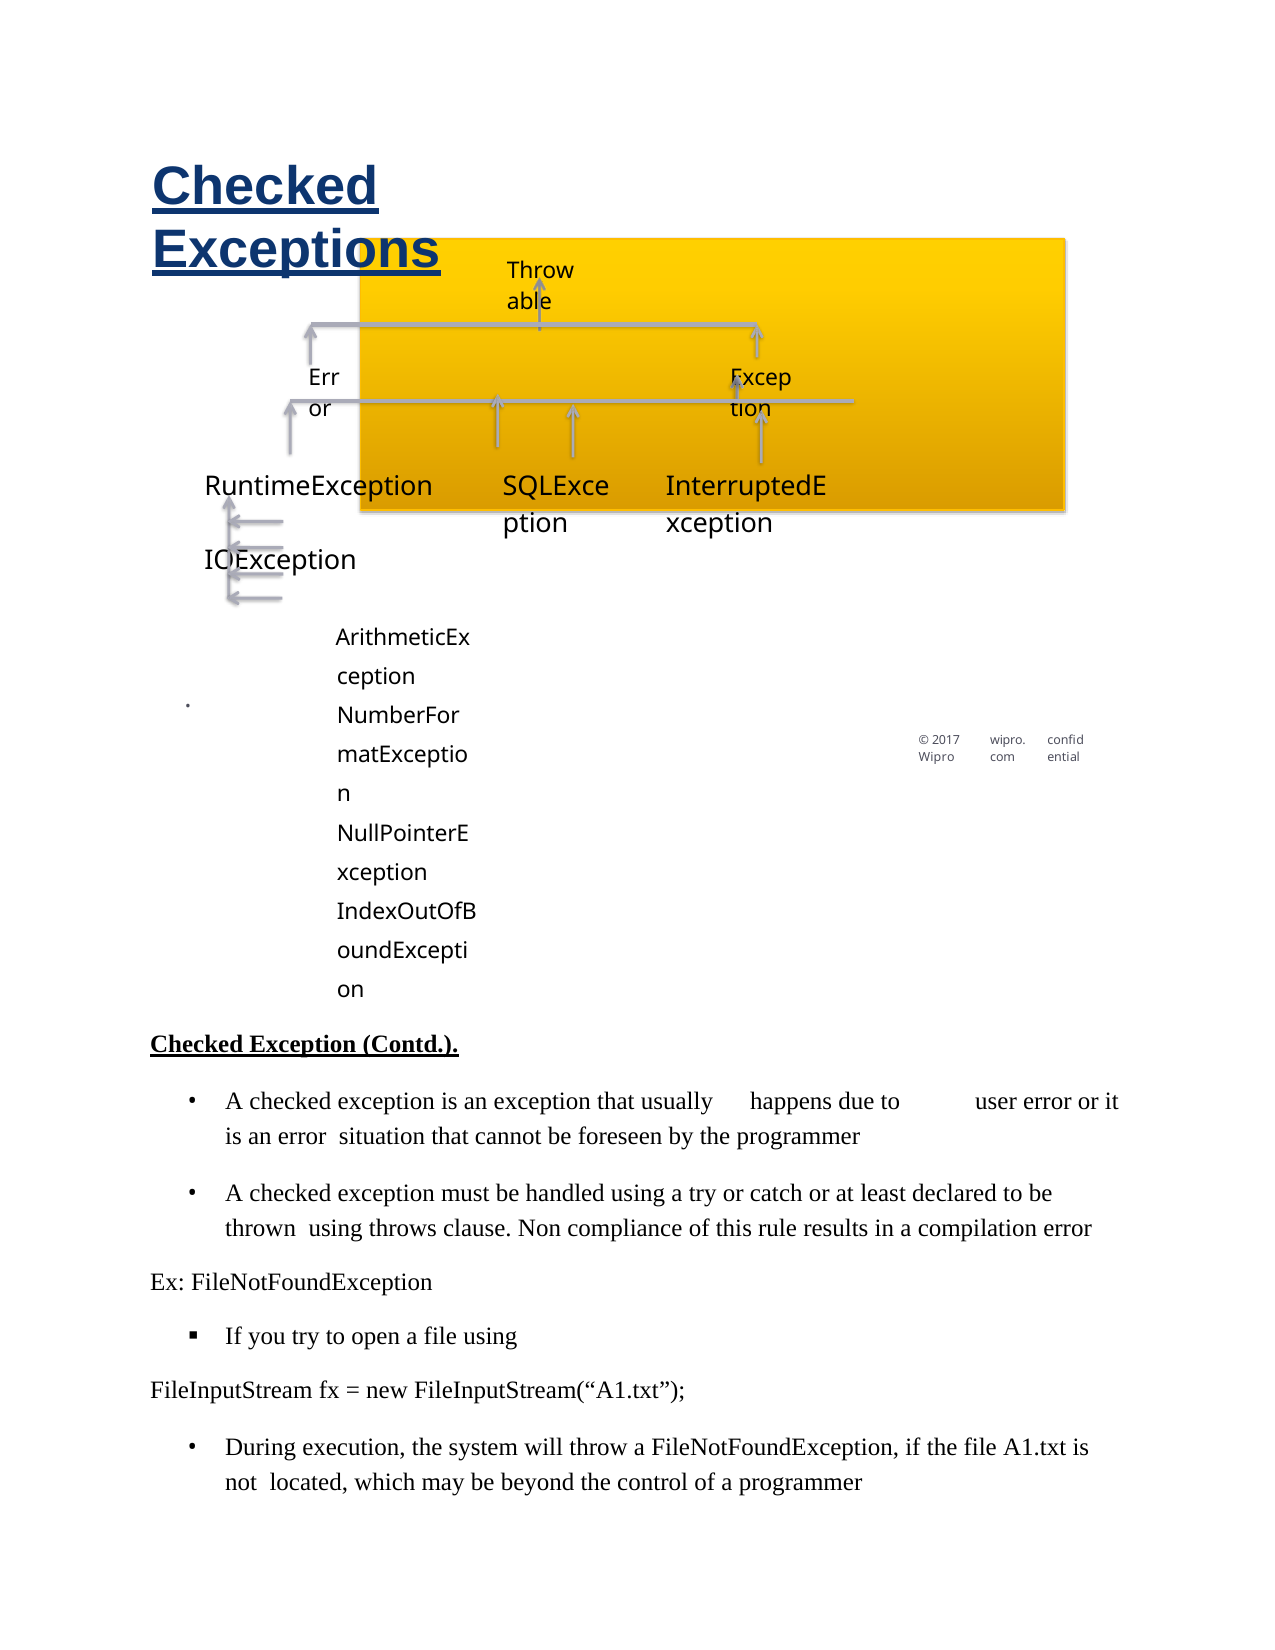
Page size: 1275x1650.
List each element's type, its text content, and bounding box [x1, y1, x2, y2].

list If you try to open a file using [187, 1321, 1125, 1350]
picture [355, 235, 1069, 517]
text Ex: FileNotFoundException [150, 1267, 1125, 1296]
picture [209, 479, 287, 618]
picture [361, 243, 367, 262]
list A checked exception is an exception that usually happens due to user error or it is an error situation that cannot be foreseen by the programmer [187, 1083, 1125, 1150]
text Checked Exception (Contd.). [150, 1029, 1125, 1058]
picture [355, 243, 360, 262]
picture [273, 240, 1063, 509]
text FileInputStream fx = new FileInputStream(“A1.txt”); [150, 1375, 1125, 1404]
list A checked exception must be handled using a try or catch or at least declared to be thrown using throws clause. Non compliance of this rule results in a compilation error [187, 1175, 1125, 1242]
list During execution, the system will throw a FileNotFoundException, if the file A1.txt is not located, which may be beyond the control of a programmer [187, 1429, 1125, 1496]
